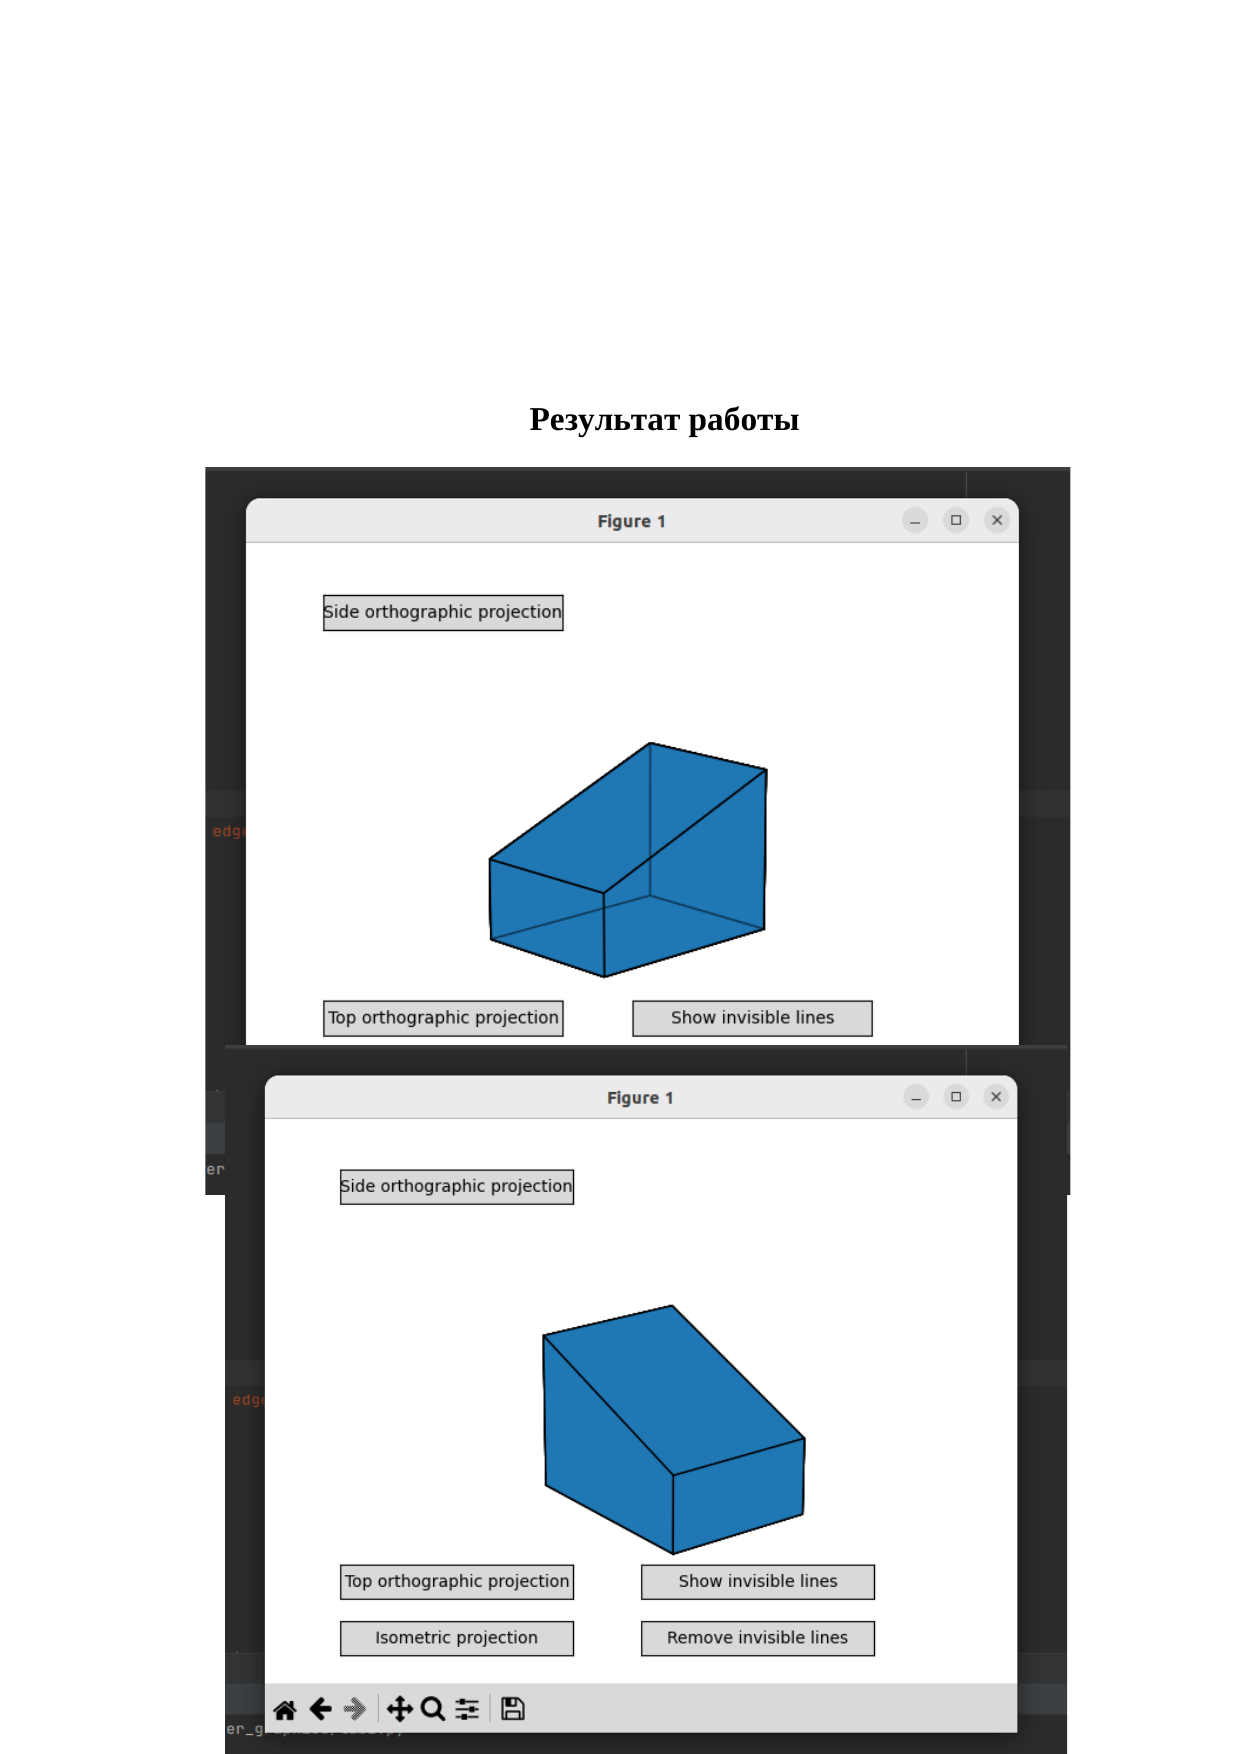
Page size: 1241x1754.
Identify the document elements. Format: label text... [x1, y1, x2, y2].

picture [205, 467, 1071, 1754]
text Результат работы [177, 399, 1152, 438]
